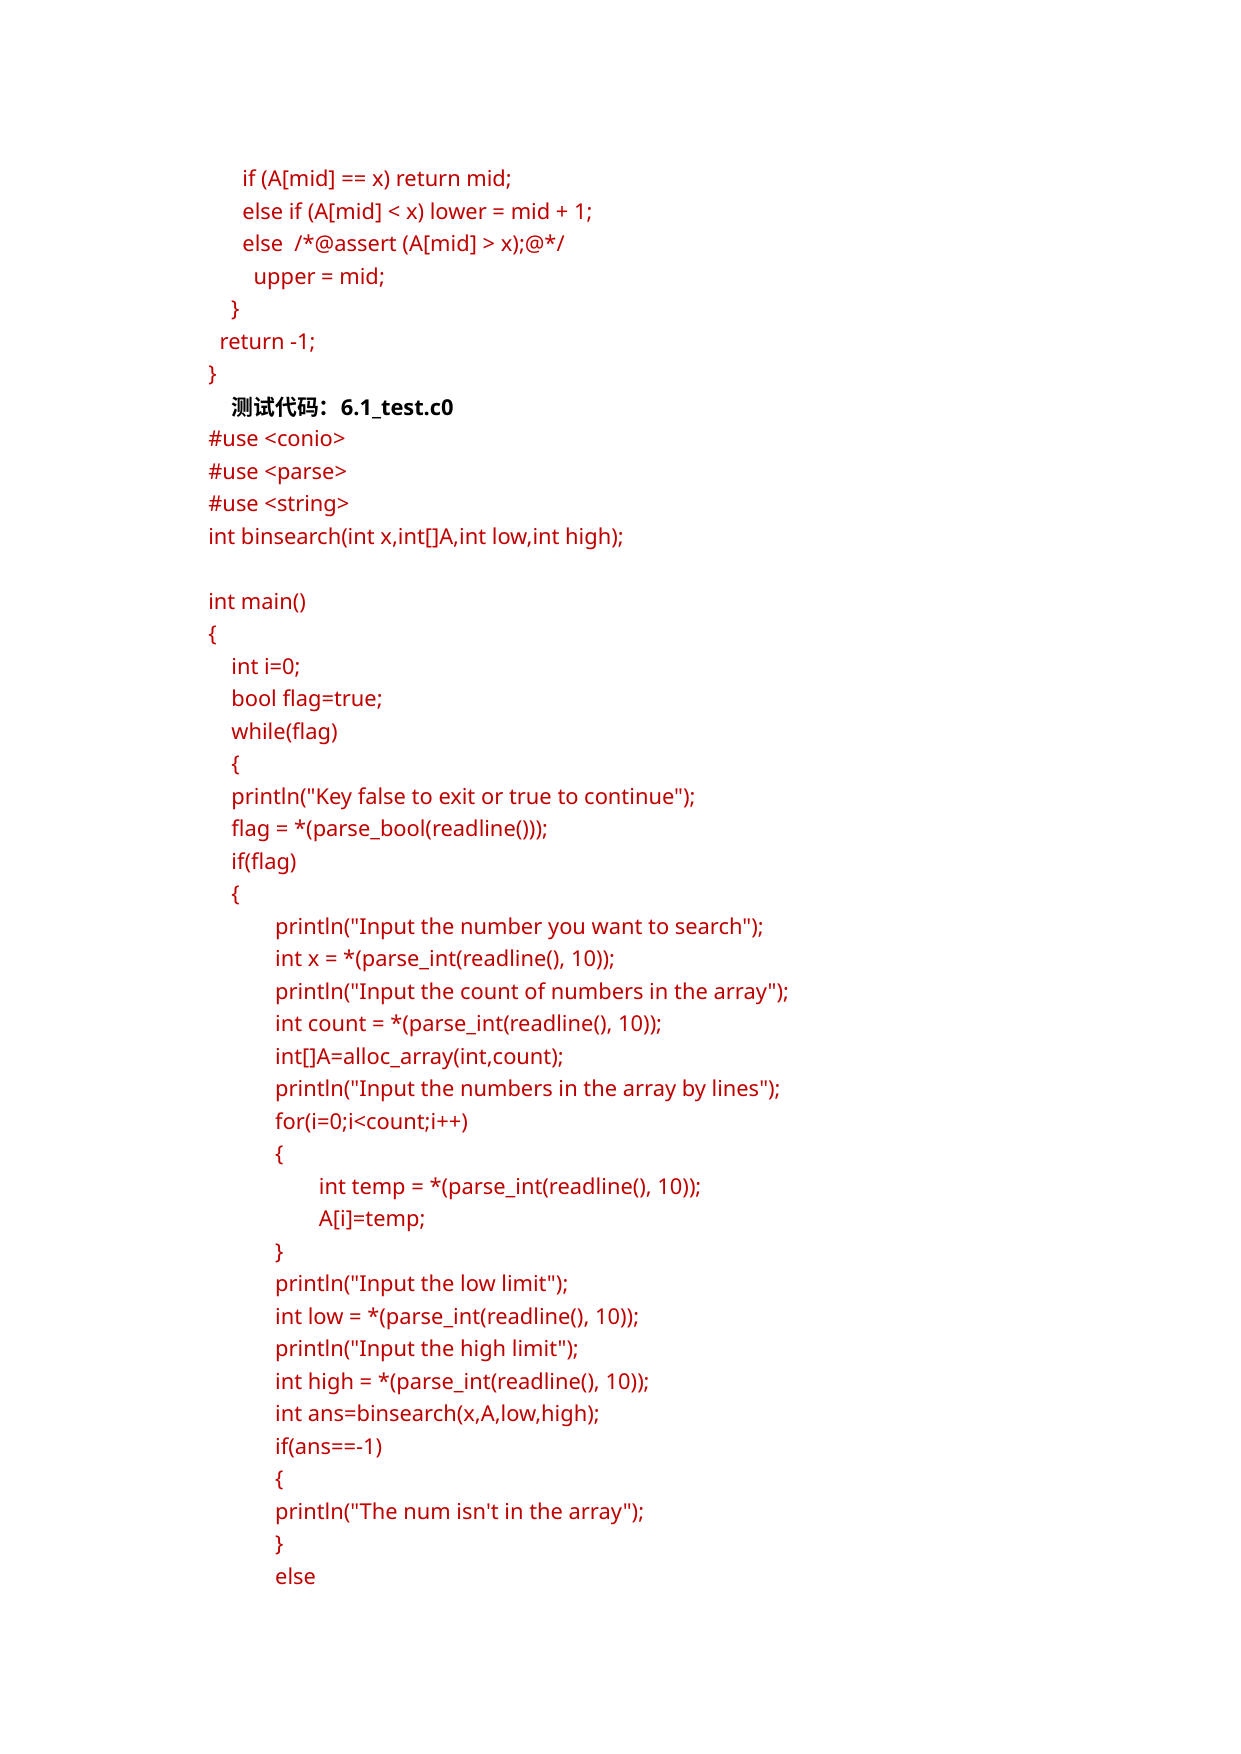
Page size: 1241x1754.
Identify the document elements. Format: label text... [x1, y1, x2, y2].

text int x = *(parse_int(readline(), 10)); [187, 942, 1053, 974]
text else [187, 1559, 1053, 1592]
text if (A[mid] == x) return mid; [187, 162, 1053, 194]
text if(flag) [187, 844, 1053, 877]
text int binsearch(int x,int[]A,int low,int high); [187, 519, 1053, 552]
text { [187, 1137, 1053, 1169]
text } [187, 1234, 1053, 1267]
text int high = *(parse_int(readline(), 10)); [187, 1364, 1053, 1397]
text else /*@assert (A[mid] > x);@*/ [187, 227, 1053, 259]
text int i=0; [187, 649, 1053, 682]
text println("Input the high limit"); [187, 1332, 1053, 1364]
text } [187, 357, 1053, 389]
text if(ans==-1) [187, 1429, 1053, 1462]
text println("Input the number you want to search"); [187, 909, 1053, 942]
text int ans=binsearch(x,A,low,high); [187, 1397, 1053, 1429]
text return -1; [187, 324, 1053, 357]
text { [187, 1462, 1053, 1494]
text int low = *(parse_int(readline(), 10)); [187, 1299, 1053, 1332]
text int[]A=alloc_array(int,count); [187, 1039, 1053, 1072]
text int main() [187, 584, 1053, 617]
text while(flag) [187, 714, 1053, 747]
text println("Input the count of numbers in the array"); [187, 974, 1053, 1007]
text #use <string> [187, 487, 1053, 519]
text int count = *(parse_int(readline(), 10)); [187, 1007, 1053, 1039]
text for(i=0;i<count;i++) [187, 1104, 1053, 1137]
text int temp = *(parse_int(readline(), 10)); [187, 1169, 1053, 1202]
text flag = *(parse_bool(readline())); [187, 812, 1053, 844]
text } [187, 1527, 1053, 1559]
text A[i]=temp; [187, 1202, 1053, 1234]
text #use <conio> [187, 422, 1053, 454]
text println("Input the low limit"); [187, 1267, 1053, 1299]
text else if (A[mid] < x) lower = mid + 1; [187, 194, 1053, 227]
text 测试代码：6.1_test.c0 [187, 389, 1053, 422]
text #use <parse> [187, 454, 1053, 487]
text println("The num isn't in the array"); [187, 1494, 1053, 1527]
text { [187, 877, 1053, 909]
text } [187, 292, 1053, 324]
text println("Input the numbers in the array by lines"); [187, 1072, 1053, 1104]
text { [187, 617, 1053, 649]
text { [187, 747, 1053, 779]
text upper = mid; [187, 259, 1053, 292]
text println("Key false to exit or true to continue"); [187, 779, 1053, 812]
text bool flag=true; [187, 682, 1053, 714]
